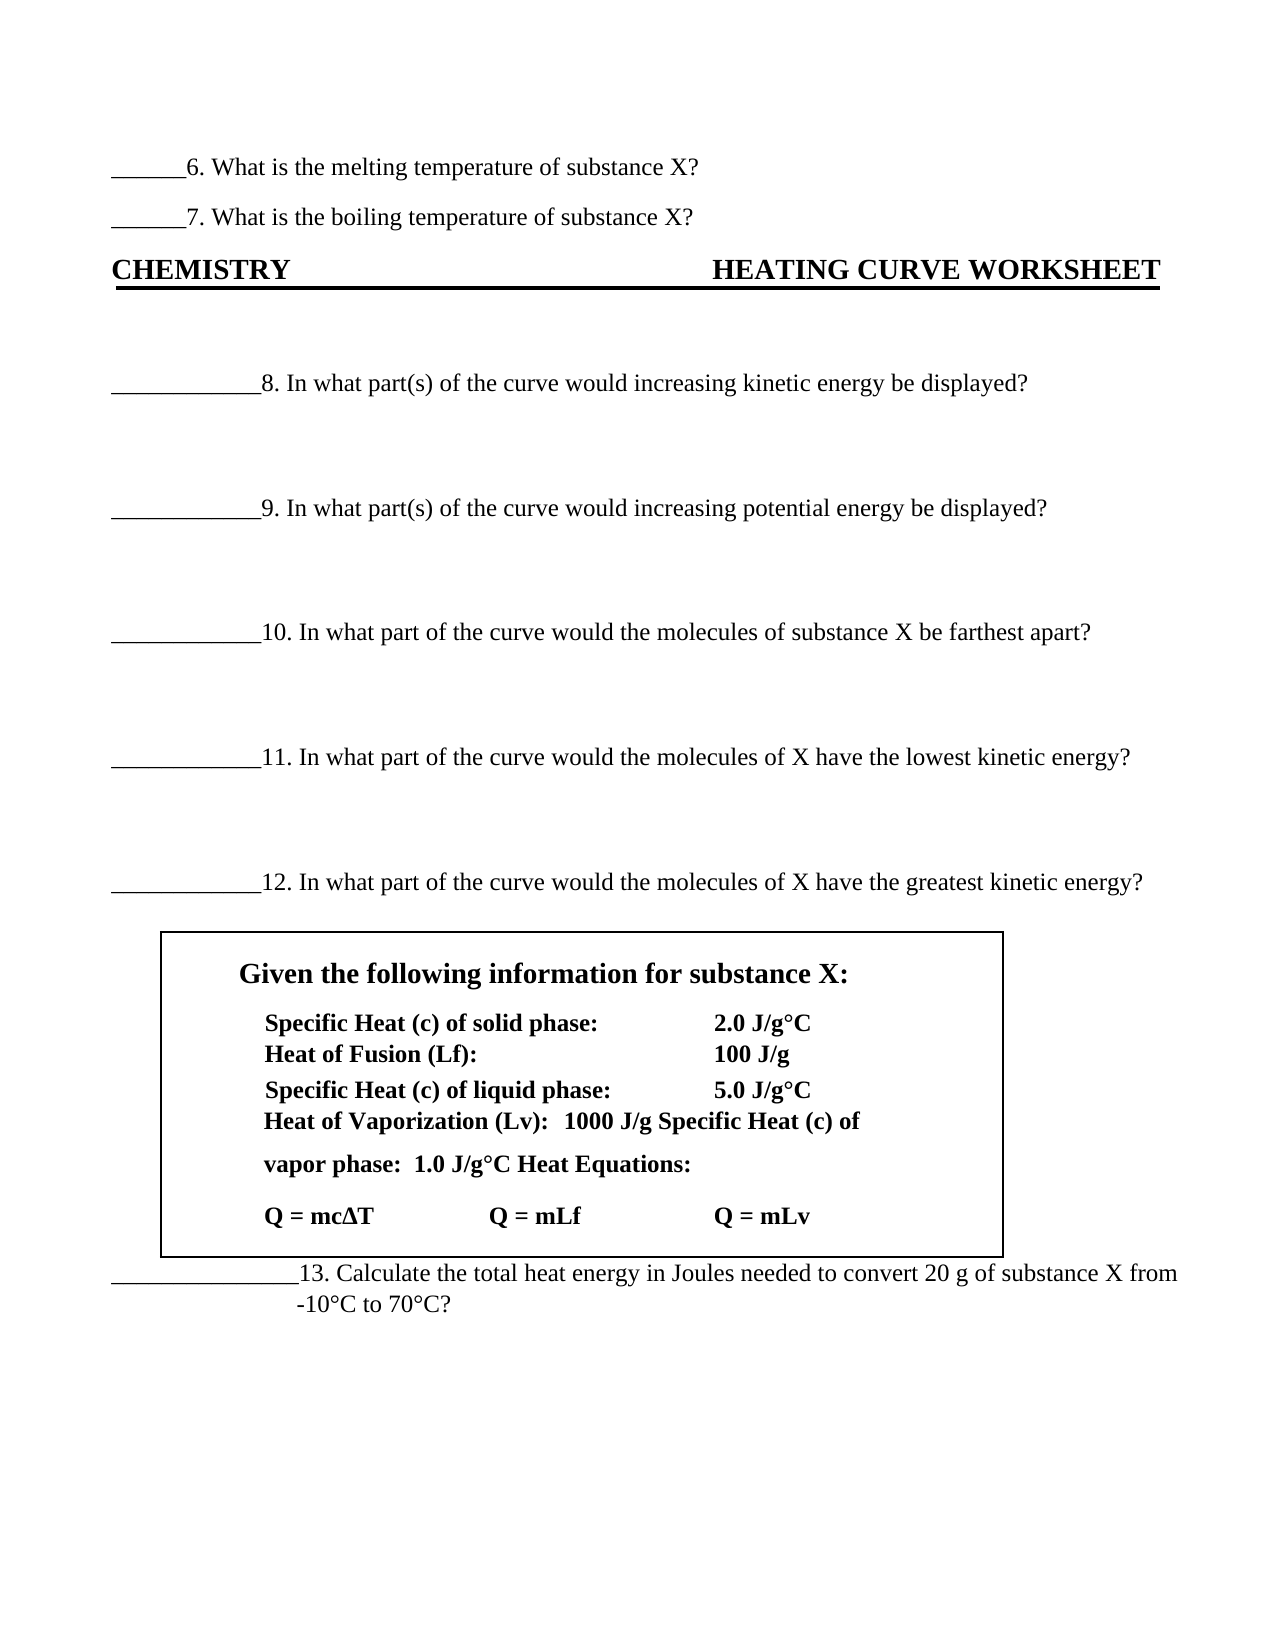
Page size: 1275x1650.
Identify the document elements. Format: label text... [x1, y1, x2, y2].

text _______________13. Calculate the total heat energy in Joules needed to convert 20 g of substance X from -10°C to 70°C? [111, 1258, 1183, 1318]
table_header Given the following information for substance X: Specific Heat (c) of solid phase: 2.0 J/g°C Heat of Fusion (Lf): 100 J/g Specific Heat (c) of liquid phase: 5.0 J/g°C Heat of Vaporization (Lv): 1000 J/g Specific Heat (c) of vapor phase: 1.0 J/g°C Heat Equations: Q = mc∆T Q = mLf Q = mLv [162, 933, 1002, 1256]
text ____________9. In what part(s) of the curve would increasing potential energy be displayed? [111, 493, 1183, 521]
text ______6. What is the melting temperature of substance X? [111, 152, 1183, 181]
text ______7. What is the boiling temperature of substance X? [111, 202, 1183, 231]
text ____________11. In what part of the curve would the molecules of X have the lowest kinetic energy? [111, 742, 1183, 771]
text ____________8. In what part(s) of the curve would increasing kinetic energy be displayed? [111, 368, 1183, 397]
text ____________12. In what part of the curve would the molecules of X have the greatest kinetic energy? [111, 867, 1183, 896]
text ____________10. In what part of the curve would the molecules of substance X be farthest apart? [111, 617, 1183, 646]
subtitle CHEMISTRY HEATING CURVE WORKSHEET [111, 252, 1183, 286]
